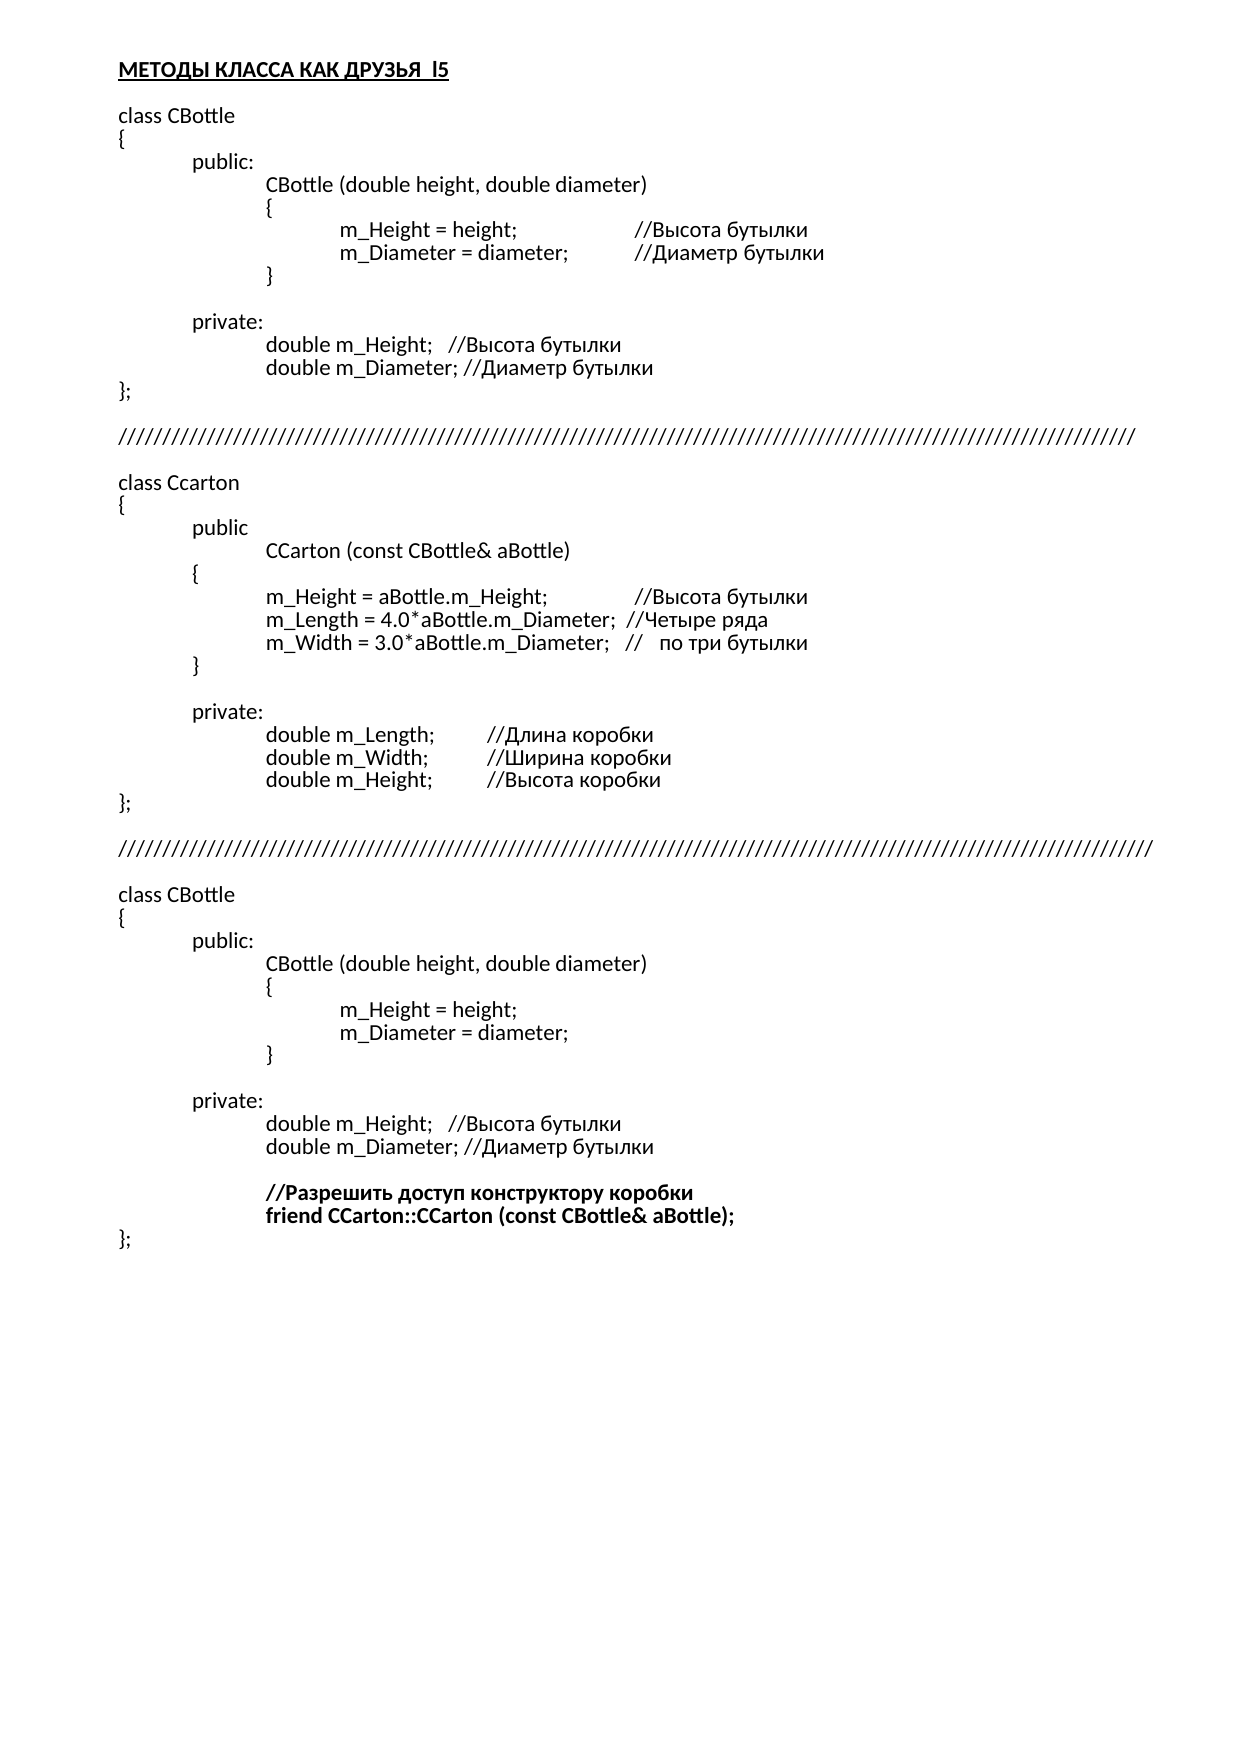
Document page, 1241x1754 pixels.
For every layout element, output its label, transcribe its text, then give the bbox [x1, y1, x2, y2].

text } [118, 655, 1181, 678]
text } [118, 265, 1181, 288]
text } [118, 1044, 1181, 1067]
text private: [118, 1090, 1181, 1113]
text //Разрешить доступ конструктору коробки [118, 1182, 1181, 1205]
text m_Height = aBottle.m_Height; //Высота бутылки [118, 586, 1181, 609]
text class CBottle [118, 884, 1181, 907]
text { [118, 907, 1181, 930]
text }; [118, 380, 1181, 403]
text double m_Diameter; //Диаметр бутылки [118, 1136, 1181, 1159]
text CBottle (double height, double diameter) [118, 953, 1181, 976]
text double m_Length; //Длина коробки [118, 724, 1181, 747]
text m_Height = height; //Высота бутылки [118, 219, 1181, 242]
text m_Width = 3.0*aBottle.m_Diameter; // по три бутылки [118, 632, 1181, 655]
text { [118, 563, 1181, 586]
text МЕТОДЫ КЛАССА КАК ДРУЗЬЯ l5 [118, 59, 1181, 82]
text { [118, 976, 1181, 999]
text }; [118, 1228, 1181, 1251]
text double m_Height; //Высота бутылки [118, 334, 1181, 357]
text CCarton (const CBottle& aBottle) [118, 540, 1181, 563]
text private: [118, 701, 1181, 724]
text { [118, 197, 1181, 219]
text /////////////////////////////////////////////////////////////////////////////////////////////////////////////////// [118, 426, 1181, 449]
text CBottle (double height, double diameter) [118, 174, 1181, 197]
text public [118, 517, 1181, 540]
text m_Diameter = diameter; //Диаметр бутылки [118, 242, 1181, 265]
text double m_Height; //Высота коробки [118, 769, 1181, 792]
text double m_Width; //Ширина коробки [118, 747, 1181, 769]
text m_Diameter = diameter; [118, 1022, 1181, 1044]
text { [118, 128, 1181, 151]
text { [118, 494, 1181, 517]
text class Ccarton [118, 472, 1181, 494]
text public: [118, 151, 1181, 174]
text double m_Diameter; //Диаметр бутылки [118, 357, 1181, 380]
text ///////////////////////////////////////////////////////////////////////////////////////////////////////////////////// [118, 838, 1181, 861]
text public: [118, 930, 1181, 953]
text }; [118, 792, 1181, 815]
text private: [118, 311, 1181, 334]
text friend CCarton::CCarton (const CBottle& aBottle); [118, 1205, 1181, 1228]
text class CBottle [118, 105, 1181, 128]
text m_Length = 4.0*aBottle.m_Diameter; //Четыре ряда [118, 609, 1181, 632]
text double m_Height; //Высота бутылки [118, 1113, 1181, 1136]
text m_Height = height; [118, 999, 1181, 1022]
